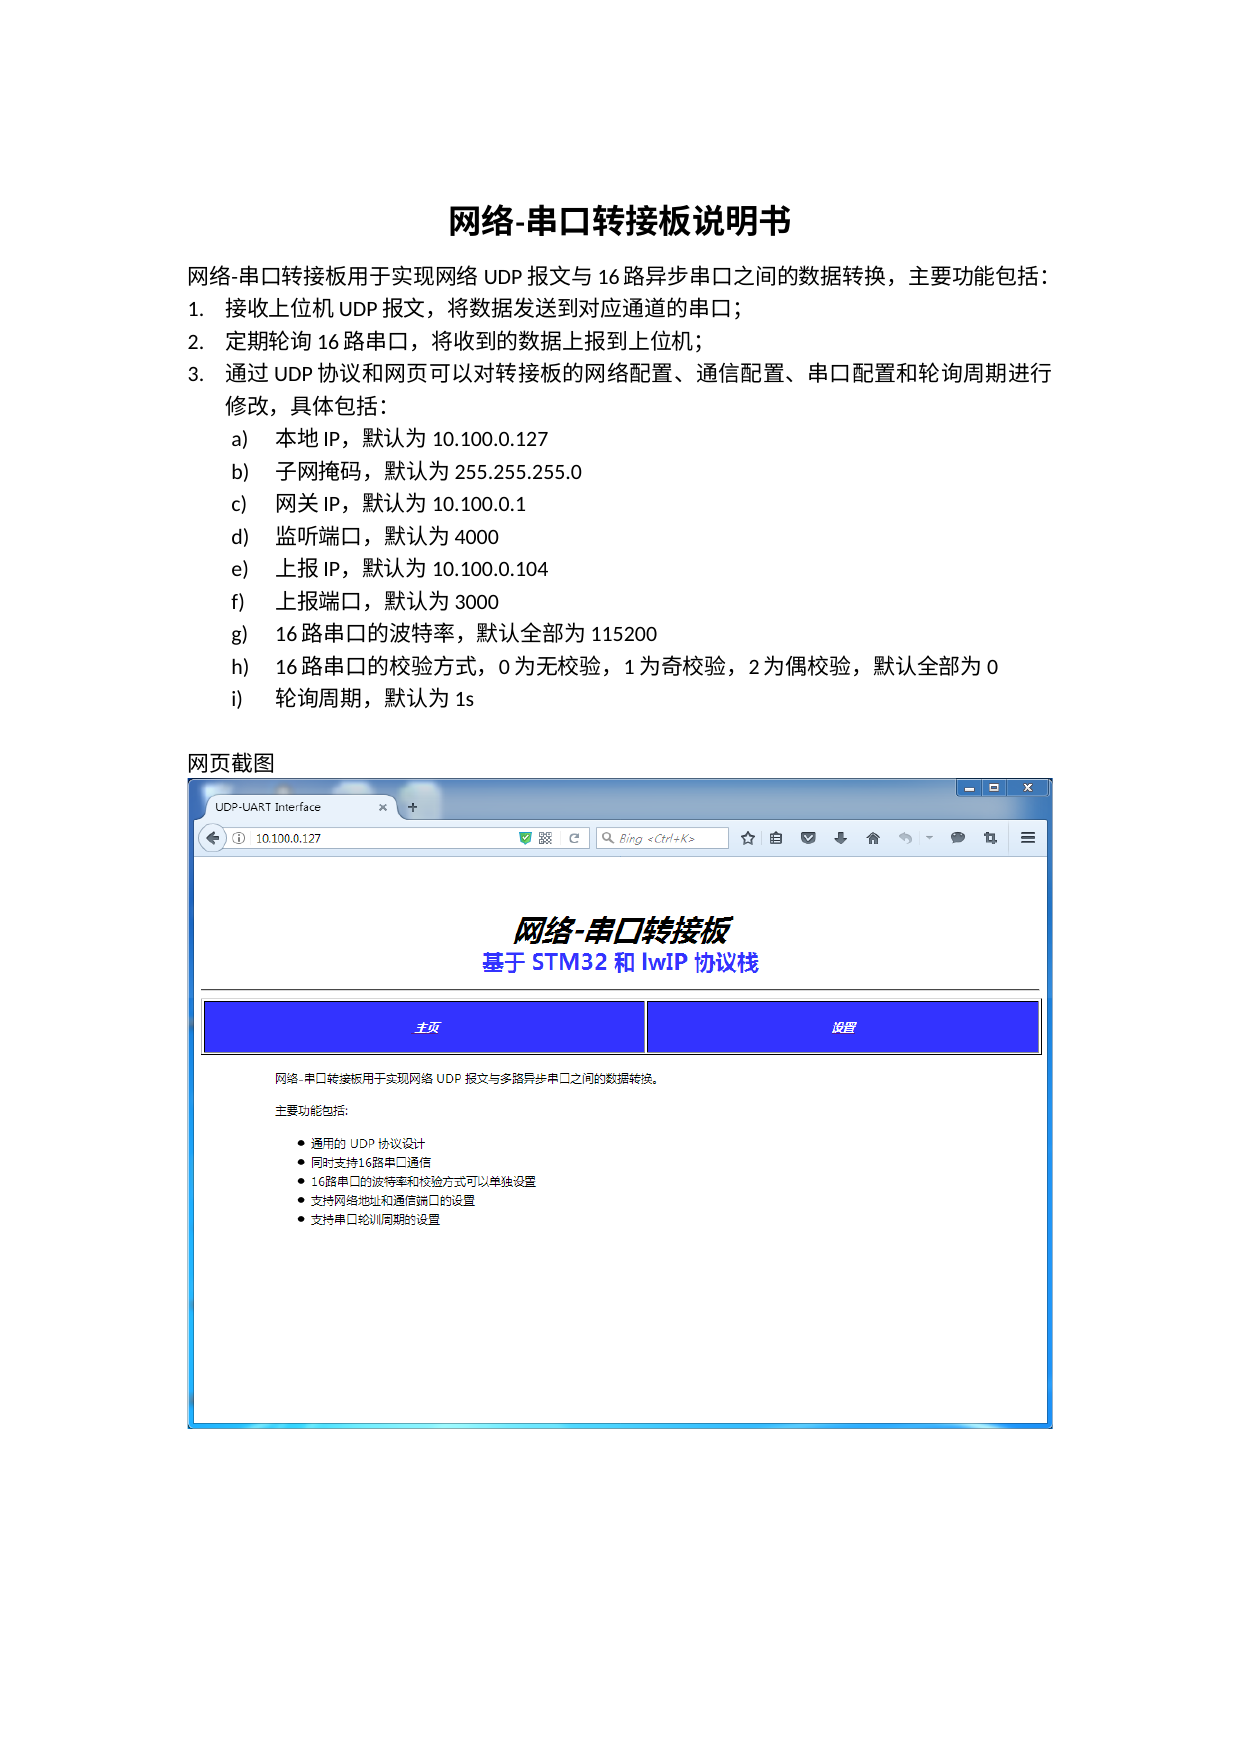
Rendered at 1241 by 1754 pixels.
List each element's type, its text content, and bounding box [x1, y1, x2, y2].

list 定期轮询16路串口，将收到的数据上报到上位机； [187, 323, 1053, 356]
list 轮询周期，默认为1s [231, 681, 1053, 713]
list 上报IP，默认为10.100.0.104 [231, 551, 1053, 583]
text 网络-串口转接板用于实现网络 UDP 报文与16路异步串口之间的数据转换，主要功能包括： [187, 258, 1053, 291]
list 子网掩码，默认为255.255.255.0 [231, 453, 1053, 486]
list 网关IP，默认为10.100.0.1 [231, 486, 1053, 518]
list 接收上位机UDP报文，将数据发送到对应通道的串口； [187, 291, 1053, 323]
list 上报端口，默认为3000 [231, 583, 1053, 616]
title 网络-串口转接板说明书 [187, 187, 1053, 252]
list 16路串口的校验方式，0为无校验，1为奇校验，2为偶校验，默认全部为0 [231, 648, 1053, 681]
list 本地IP，默认为10.100.0.127 [231, 421, 1053, 453]
list 通过UDP协议和网页可以对转接板的网络配置、通信配置、串口配置和轮询周期进行修改，具体包括： [187, 356, 1053, 421]
picture [187, 778, 1053, 1429]
text 网页截图 [187, 746, 1053, 778]
list 16路串口的波特率，默认全部为115200 [231, 616, 1053, 648]
list 监听端口，默认为4000 [231, 518, 1053, 551]
